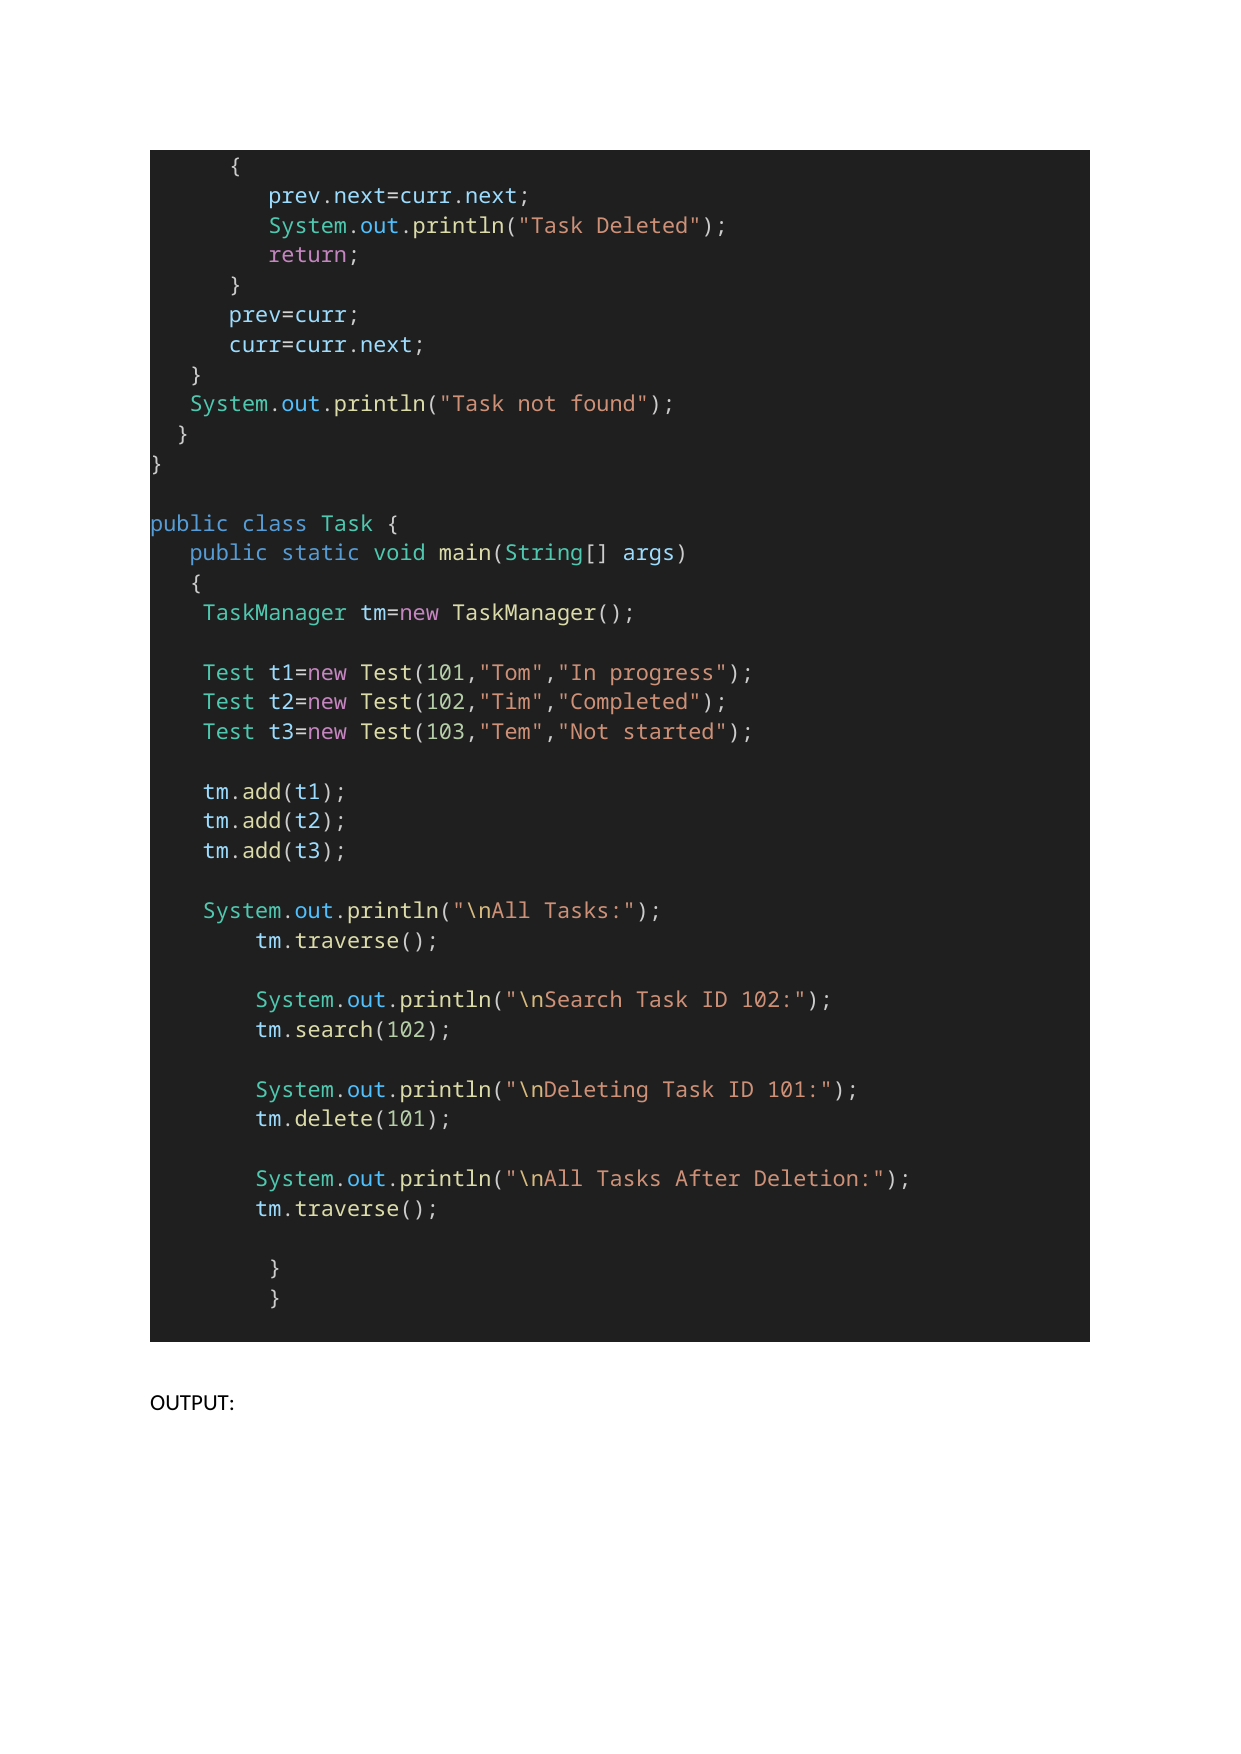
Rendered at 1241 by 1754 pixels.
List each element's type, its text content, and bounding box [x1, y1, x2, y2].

text System.out.println("\nAll Tasks After Deletion:"); [150, 1163, 1090, 1193]
text public static void main(String[] args) [150, 537, 1090, 567]
text System.out.println("Task Deleted"); [150, 209, 1090, 239]
text } [150, 418, 1090, 448]
text return; [150, 239, 1090, 269]
text System.out.println("Task not found"); [150, 388, 1090, 418]
text tm.delete(101); [150, 1103, 1090, 1133]
text System.out.println("\nSearch Task ID 102:"); [150, 984, 1090, 1014]
text prev.next=curr.next; [150, 180, 1090, 209]
text { [150, 150, 1090, 180]
text curr=curr.next; [150, 329, 1090, 358]
text OUTPUT: [150, 1388, 1090, 1417]
text } [150, 1282, 1090, 1312]
text tm.traverse(); [150, 924, 1090, 954]
text tm.add(t3); [150, 835, 1090, 865]
text } [150, 269, 1090, 299]
text } [150, 358, 1090, 388]
text tm.add(t1); [150, 776, 1090, 805]
text TaskManager tm=new TaskManager(); [150, 597, 1090, 627]
text Test t3=new Test(103,"Tem","Not started"); [150, 716, 1090, 746]
text Test t1=new Test(101,"Tom","In progress"); [150, 656, 1090, 686]
text } [150, 448, 1090, 478]
text tm.traverse(); [150, 1193, 1090, 1222]
text } [150, 1252, 1090, 1282]
text tm.search(102); [150, 1014, 1090, 1044]
text prev=curr; [150, 299, 1090, 329]
text System.out.println("\nDeleting Task ID 101:"); [150, 1073, 1090, 1103]
text Test t2=new Test(102,"Tim","Completed"); [150, 686, 1090, 716]
text { [150, 567, 1090, 597]
text tm.add(t2); [150, 805, 1090, 835]
text System.out.println("\nAll Tasks:"); [150, 895, 1090, 924]
text public class Task { [150, 507, 1090, 537]
